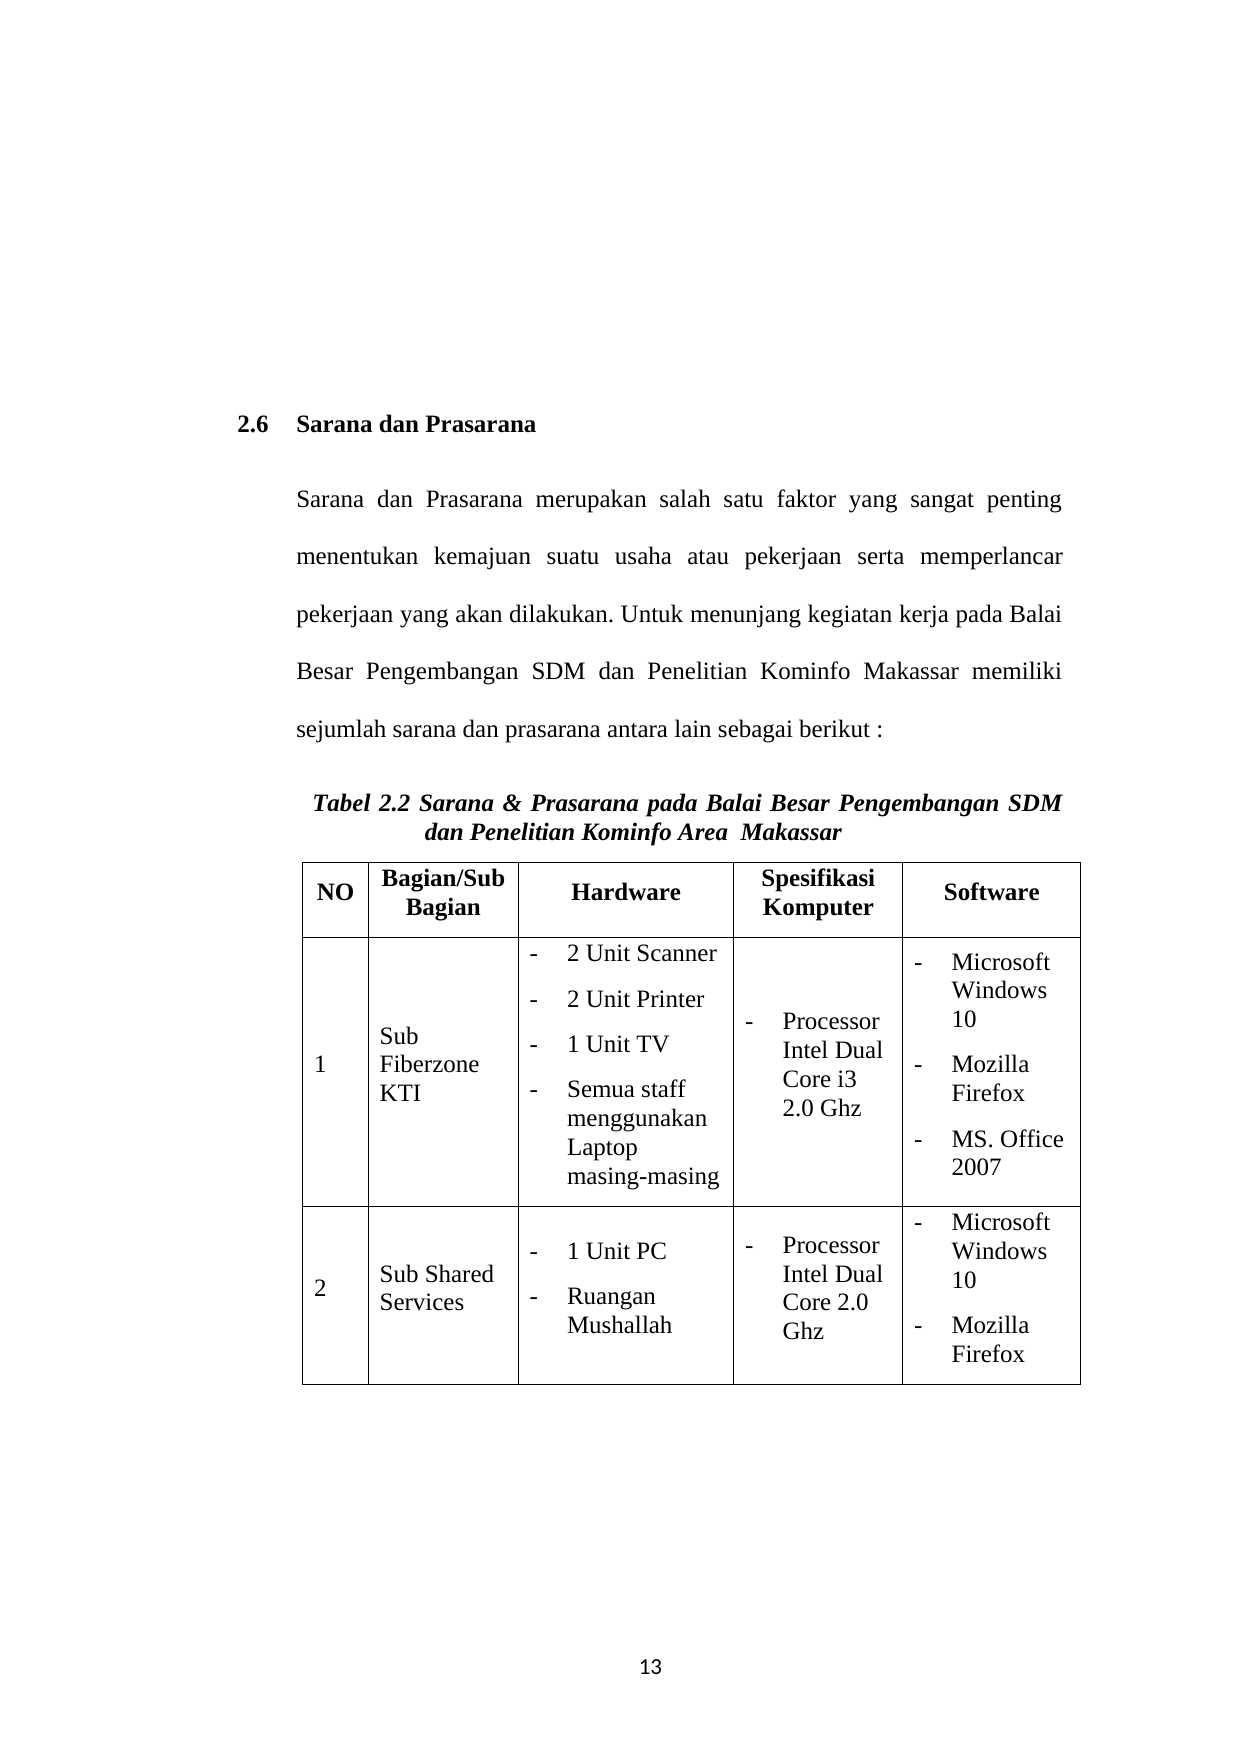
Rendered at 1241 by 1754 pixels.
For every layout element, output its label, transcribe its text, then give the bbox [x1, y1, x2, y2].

table_cell 2 Unit Scanner 2 Unit Printer 1 Unit TV Semua staff menggunakan Laptop masing-masing [519, 938, 733, 1206]
table_cell Sub Shared Services [369, 1207, 518, 1384]
table_cell 2 [303, 1207, 368, 1384]
text Sarana dan Prasarana merupakan salah satu faktor yang sangat penting menentukan kemajuan suatu usaha atau pekerjaan serta memperlancar pekerjaan yang akan dilakukan. Untuk menunjang kegiatan kerja pada Balai Besar Pengembangan SDM dan Penelitian Kominfo Makassar memiliki sejumlah sarana dan prasarana antara lain sebagai berikut : [296, 484, 1063, 742]
text Tabel 2.2 Sarana & Prasarana pada Balai Besar Pengembangan SDM dan Penelitian Kominfo Area Makassar [312, 788, 1063, 845]
table_cell 1 [303, 938, 368, 1206]
table_cell Sub Fiberzone KTI [369, 938, 518, 1206]
table_header Hardware [519, 863, 733, 937]
table_header Bagian/Sub Bagian [369, 863, 518, 937]
table_header Software [903, 863, 1080, 937]
table_header Spesifikasi Komputer [734, 863, 902, 937]
table_header NO [303, 863, 368, 937]
list Sarana dan Prasarana [237, 409, 1063, 438]
table_cell Processor Intel Dual Core i3 2.0 Ghz [734, 938, 902, 1206]
table_cell Microsoft Windows 10 Mozilla Firefox MS. Office 2007 [903, 938, 1080, 1206]
table_cell Microsoft Windows 10 Mozilla Firefox [903, 1207, 1080, 1384]
table_cell 1 Unit PC Ruangan Mushallah [519, 1207, 733, 1384]
table_cell Processor Intel Dual Core 2.0 Ghz [734, 1207, 902, 1384]
